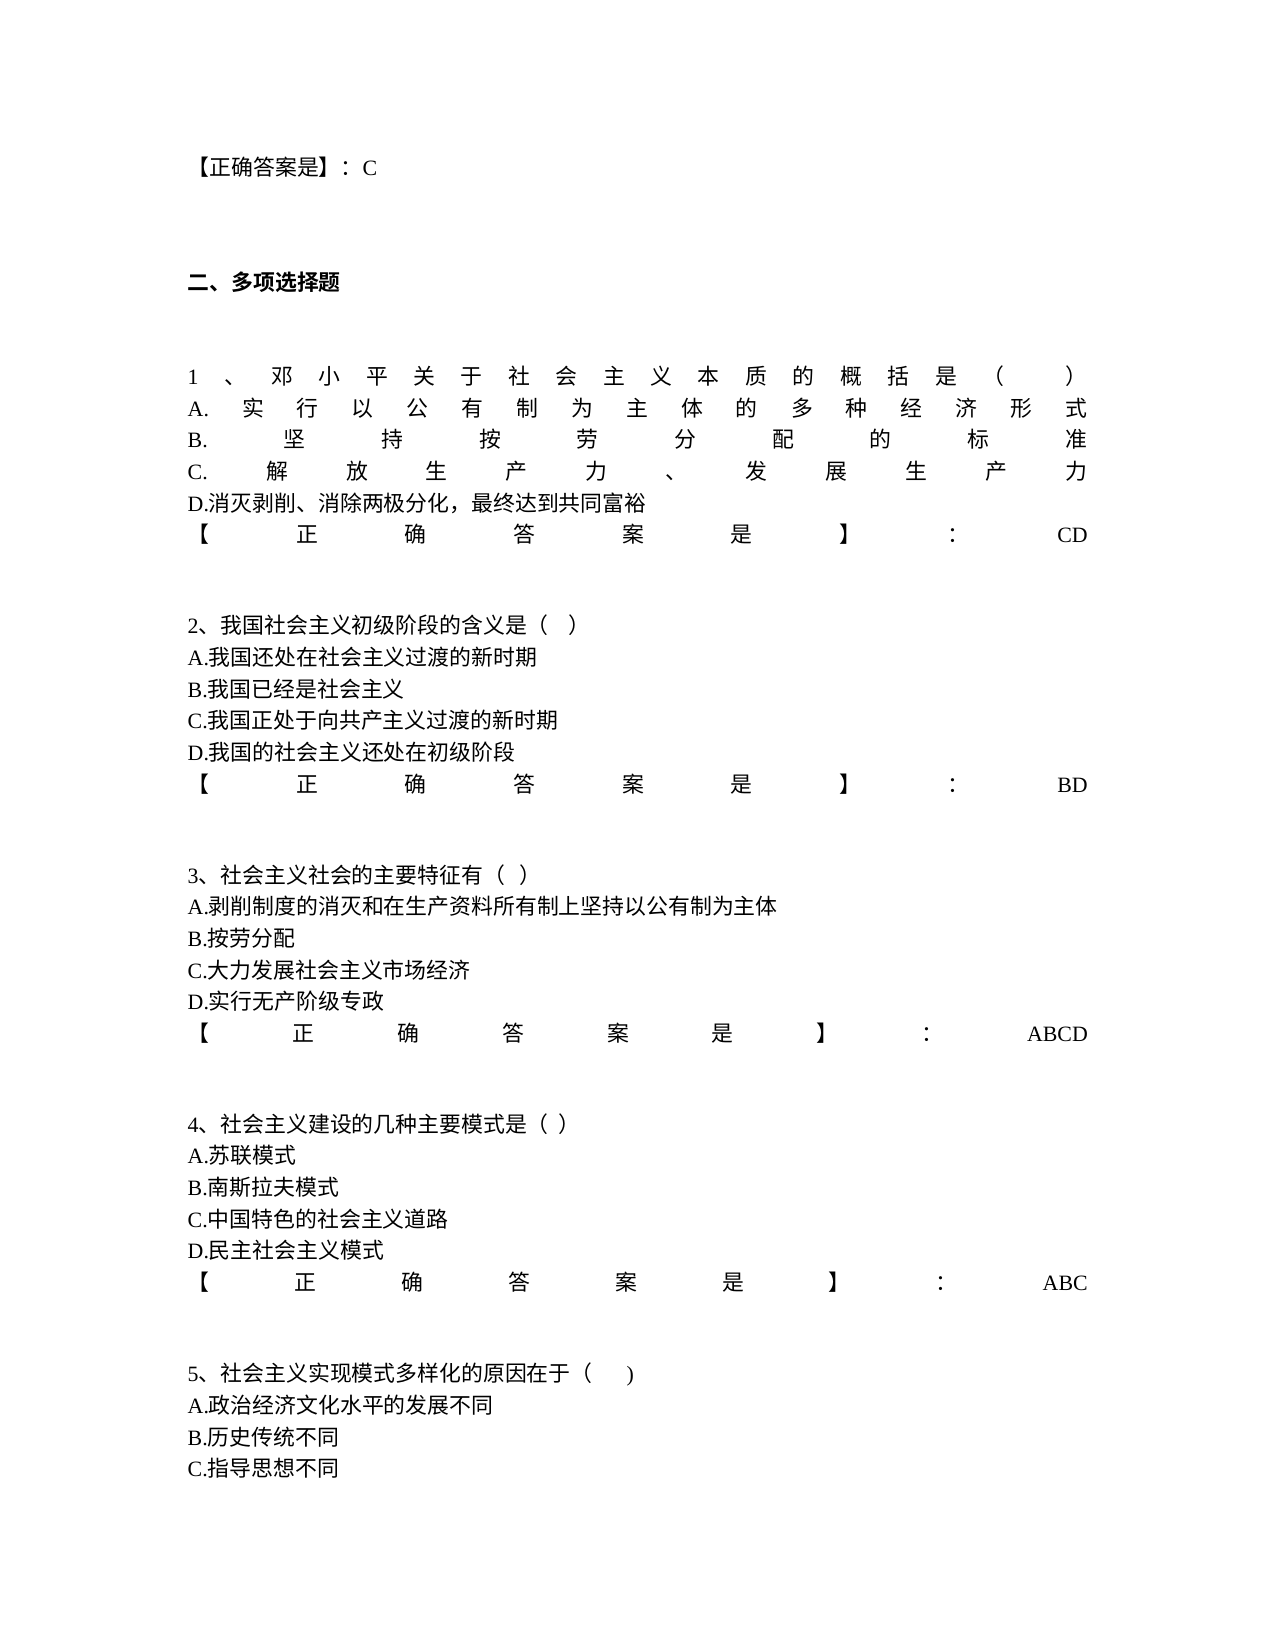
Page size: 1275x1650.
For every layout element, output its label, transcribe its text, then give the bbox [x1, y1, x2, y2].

text 【正确答案是】：CD [187, 517, 1087, 583]
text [187, 1331, 1087, 1483]
text 【正确答案是】：BD [187, 767, 1087, 832]
text 1、邓小平关于社会主义本质的概括是（ ） A.实行以公有制为主体的多种经济形式 B.坚持按劳分配的标准 C.解放生产力、发展生产力 D.消灭剥削、消除两极分化，最终达到共同富裕 [187, 334, 1087, 517]
text 【正确答案是】：ABC [187, 1265, 1087, 1331]
text 二、多项选择题 [187, 257, 1087, 296]
text 【正确答案是】：ABCD [187, 1016, 1087, 1107]
text 【正确答案是】：C [187, 150, 1087, 182]
text 4、社会主义建设的几种主要模式是（ ） A.苏联模式 B.南斯拉夫模式 C.中国特色的社会主义道路 D.民主社会主义模式 [187, 1107, 1087, 1265]
text 3、社会主义社会的主要特征有（ ） A.剥削制度的消灭和在生产资料所有制上坚持以公有制为主体 B.按劳分配 C.大力发展社会主义市场经济 D.实行无产阶级专政 [187, 832, 1087, 1016]
text 2、我国社会主义初级阶段的含义是（ ） A.我国还处在社会主义过渡的新时期 B.我国已经是社会主义 C.我国正处于向共产主义过渡的新时期 D.我国的社会主义还处在初级阶段 [187, 583, 1087, 767]
